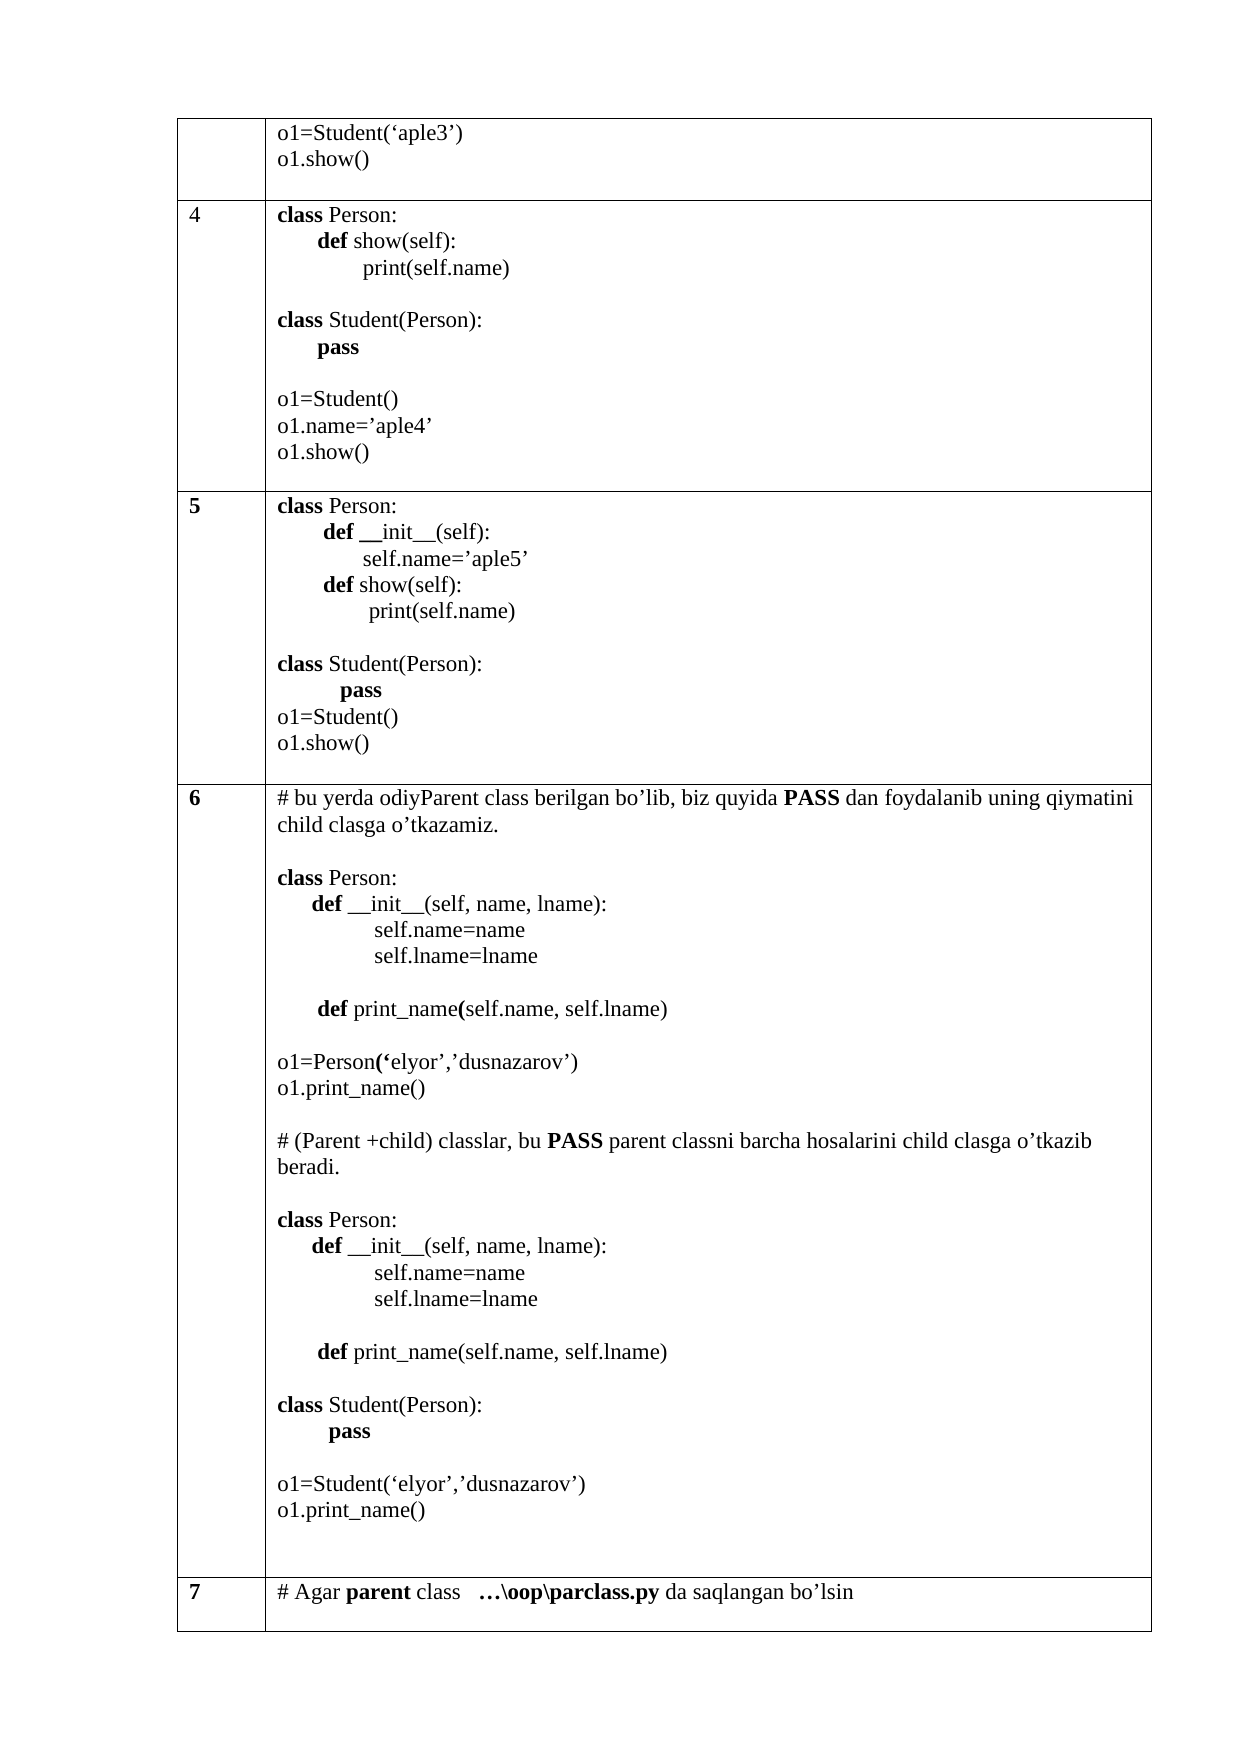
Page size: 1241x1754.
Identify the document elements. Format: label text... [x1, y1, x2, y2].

table_cell 5 [178, 492, 265, 783]
table_cell 3 [178, 119, 265, 200]
table_cell 7 [178, 1578, 265, 1631]
table_cell 6 [178, 785, 265, 1577]
table_cell class Person: def show(self): print(self.name) class Student(Person): pass o1=Student() o1.name=’aple4’ o1.show() [266, 201, 1151, 491]
table_cell # bu yerda odiyParent class berilgan bo’lib, biz quyida PASS dan foydalanib uning qiymatini child clasga o’tkazamiz. class Person: def __init__(self, name, lname): self.name=name self.lname=lname def print_name(self.name, self.lname) o1=Person(‘elyor’,’dusnazarov’) o1.print_name() # (Parent +child) classlar, bu PASS parent classni barcha hosalarini child clasga o’tkazib beradi. class Person: def __init__(self, name, lname): self.name=name self.lname=lname def print_name(self.name, self.lname) class Student(Person): pass o1=Student(‘elyor’,’dusnazarov’) o1.print_name() [266, 785, 1151, 1577]
table_cell 4 [178, 201, 265, 491]
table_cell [266, 119, 1151, 200]
table_cell class Person: def __init__(self): self.name=’aple5’ def show(self): print(self.name) class Student(Person): pass o1=Student() o1.show() [266, 492, 1151, 783]
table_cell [266, 1578, 1151, 1631]
